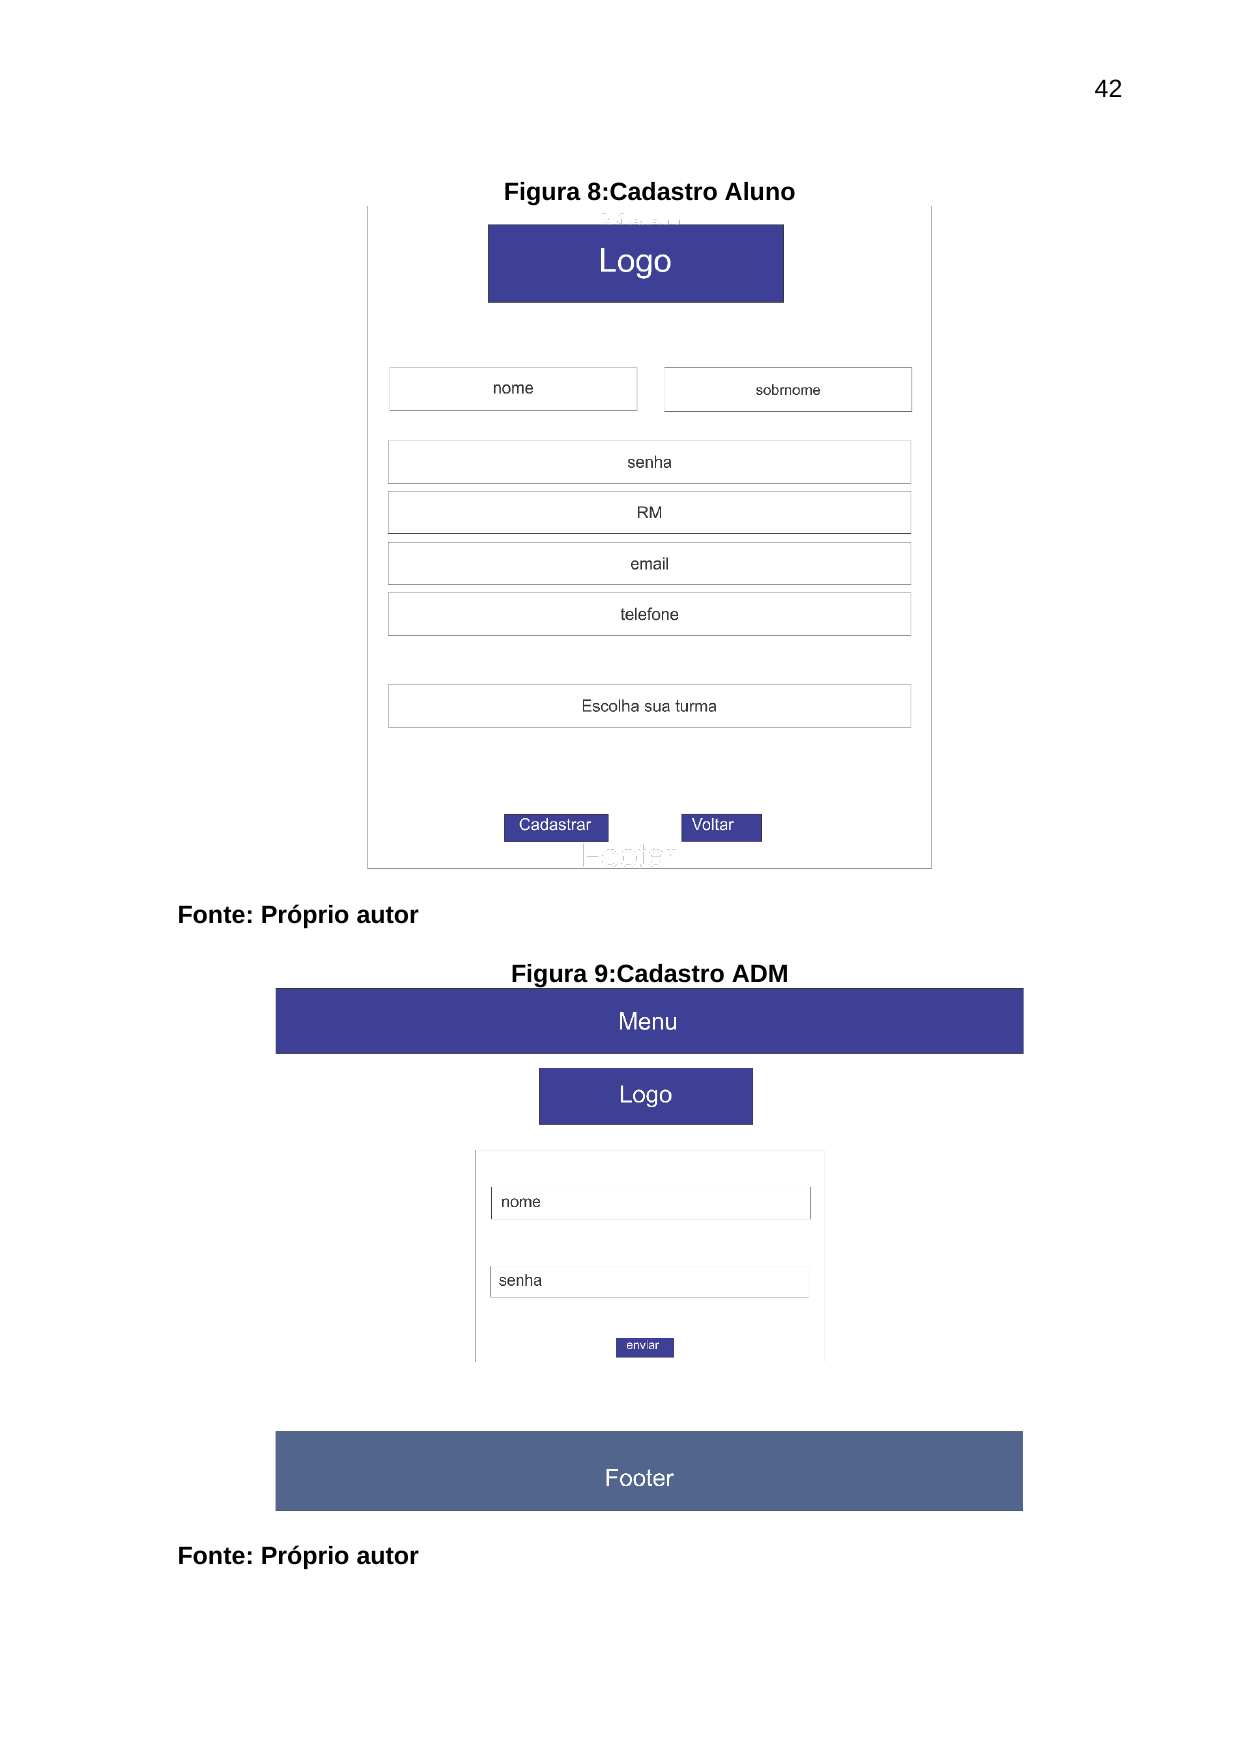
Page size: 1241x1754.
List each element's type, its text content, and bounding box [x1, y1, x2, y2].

picture [275, 988, 1024, 1511]
text Fonte: Próprio autor [177, 900, 1122, 928]
picture [367, 206, 932, 869]
text Fonte: Próprio autor [177, 1541, 1122, 1570]
